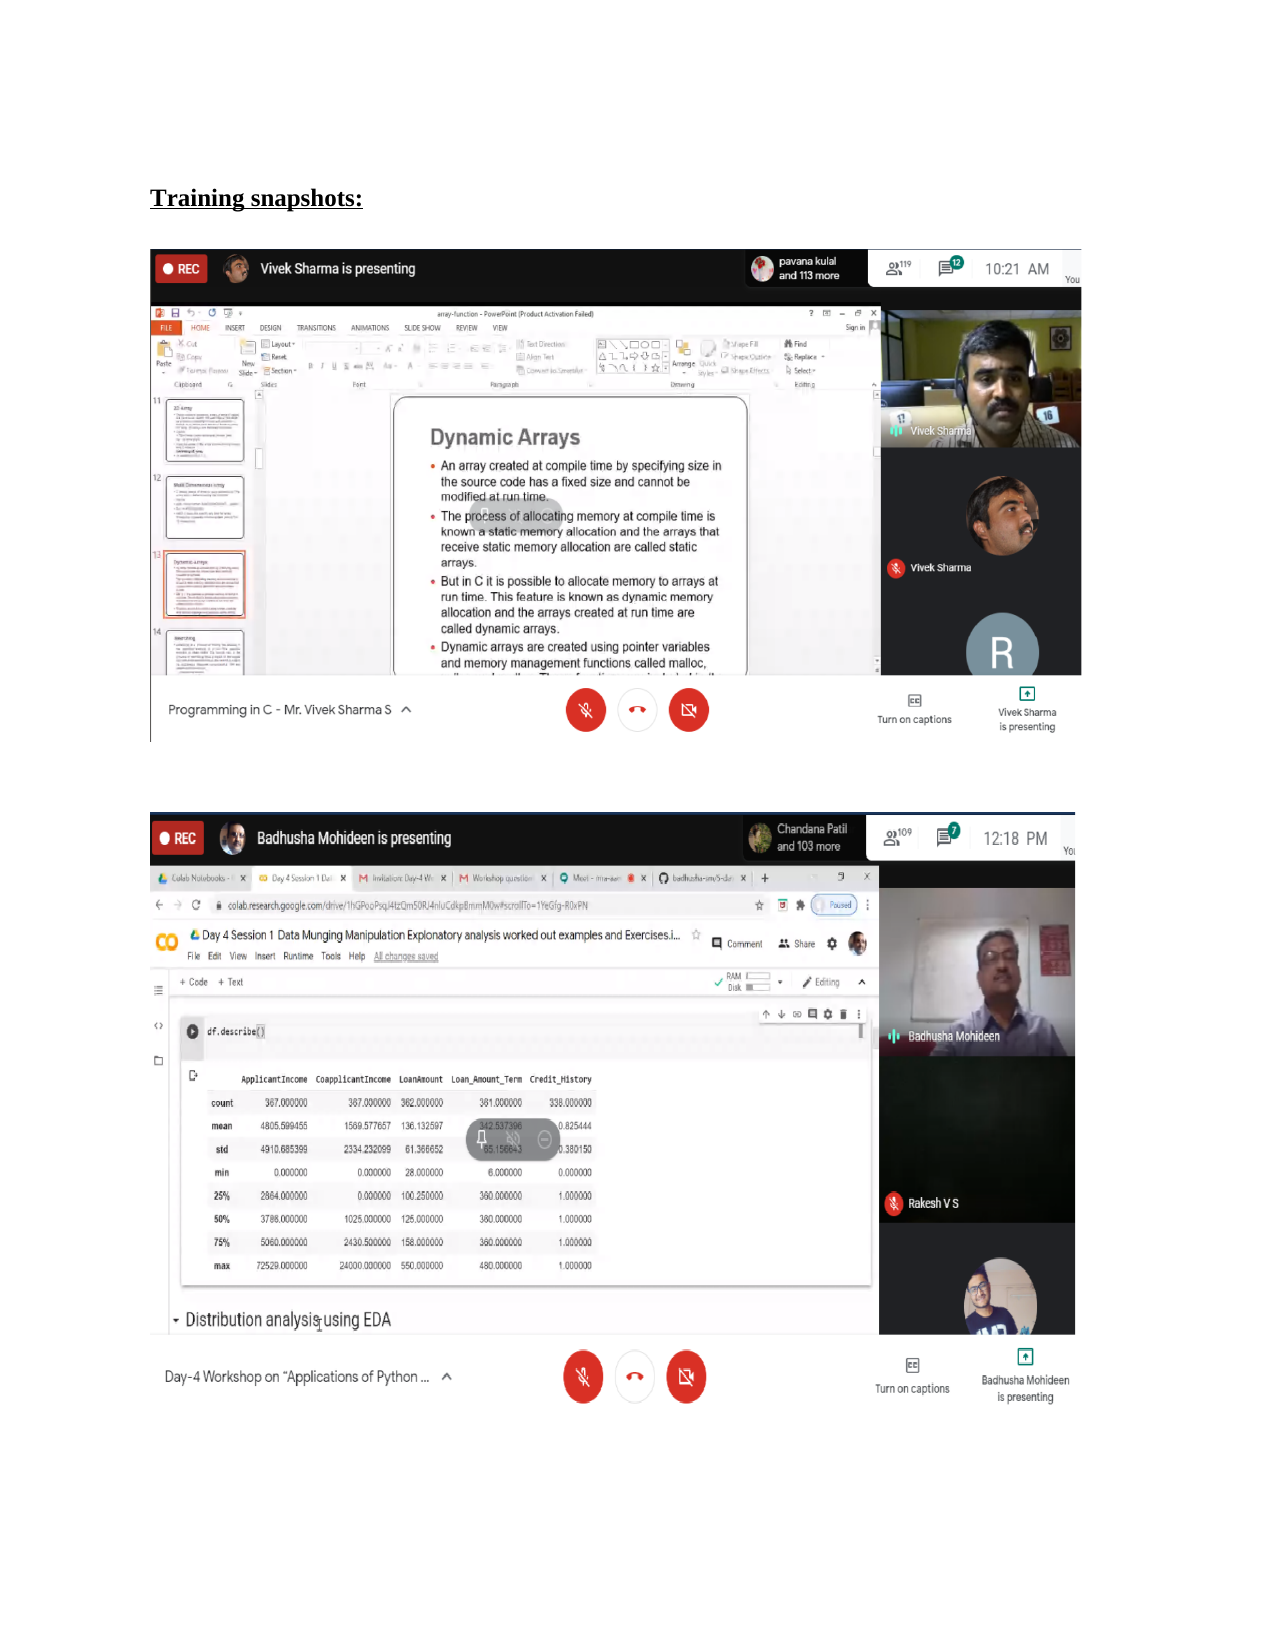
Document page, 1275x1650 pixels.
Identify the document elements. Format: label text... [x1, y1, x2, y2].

text Training snapshots: [150, 183, 1125, 212]
picture [150, 812, 1075, 1416]
picture [150, 249, 1082, 742]
